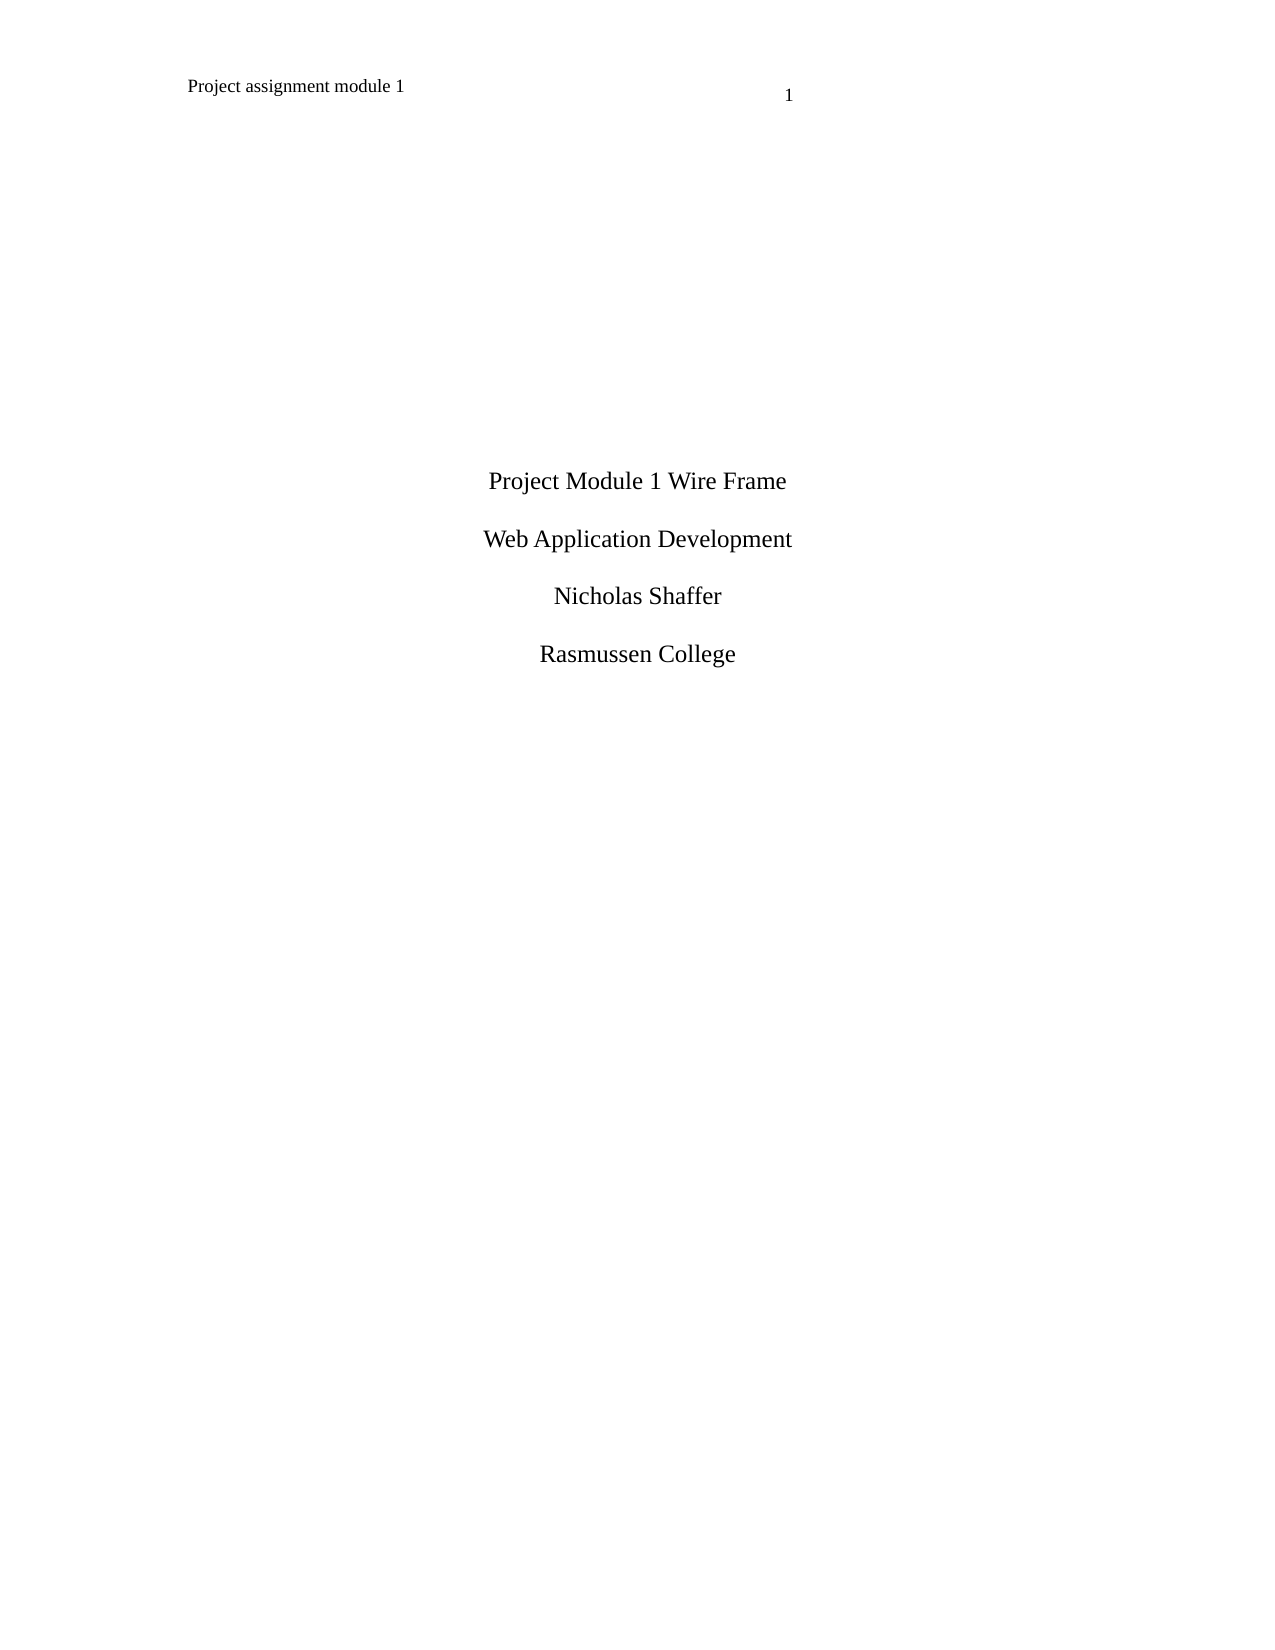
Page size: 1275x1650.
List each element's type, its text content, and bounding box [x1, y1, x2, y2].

text Rasmussen College [187, 639, 1087, 667]
text Nicholas Shaffer [187, 581, 1087, 610]
text Web Application Development [187, 524, 1087, 552]
text Project Module 1 Wire Frame [187, 466, 1087, 495]
